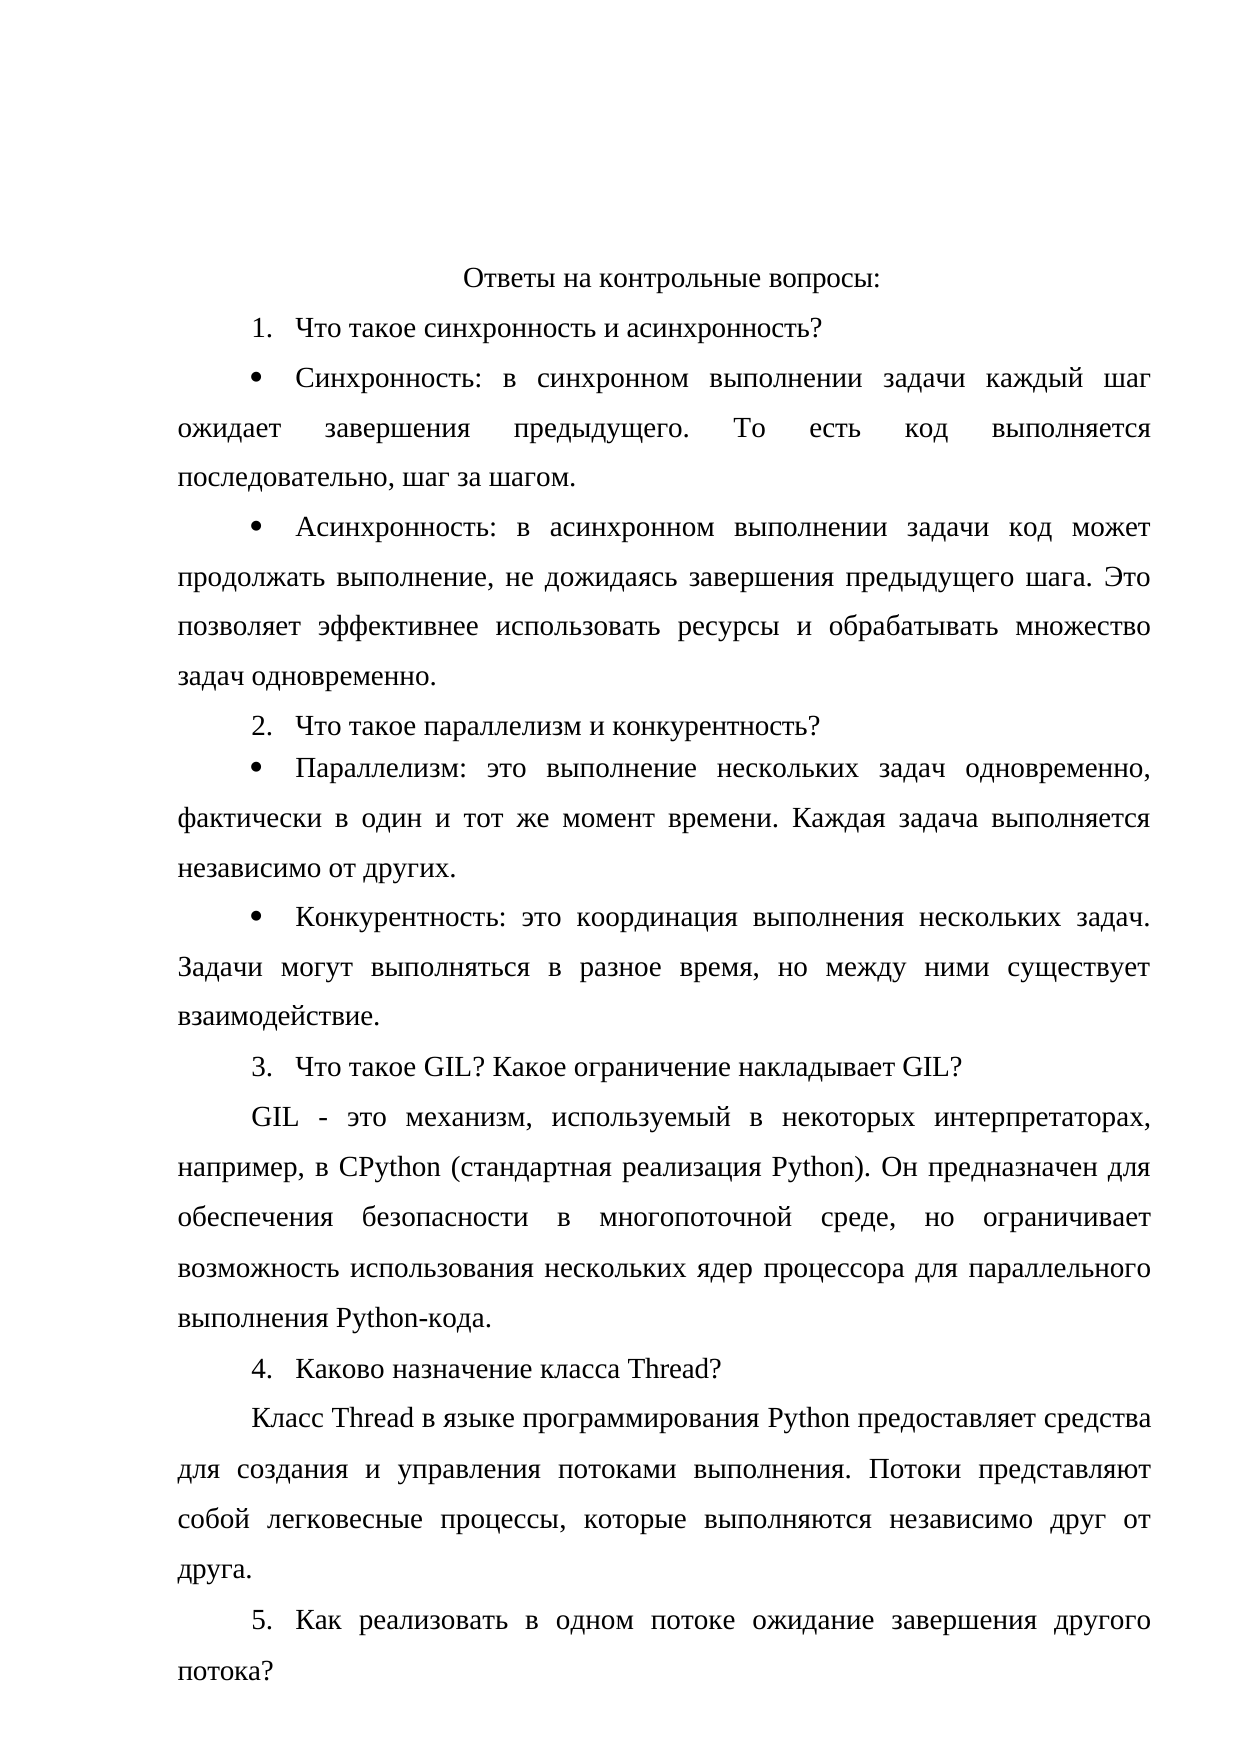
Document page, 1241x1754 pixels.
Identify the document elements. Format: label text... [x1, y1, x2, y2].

text Класс Thread в языке программирования Python предоставляет средства для создания и управления потоками выполнения. Потоки представляют собой легковесные процессы, которые выполняются независимо друг от друга. [177, 1401, 1152, 1585]
list Асинхронность: в асинхронном выполнении задачи код может продолжать выполнение, не дожидаясь завершения предыдущего шага. Это позволяет эффективнее использовать ресурсы и обрабатывать множество задач одновременно. [177, 509, 1152, 691]
list Синхронность: в синхронном выполнении задачи каждый шаг ожидает завершения предыдущего. То есть код выполняется последовательно, шаг за шагом. [177, 360, 1152, 493]
list Параллелизм: это выполнение нескольких задач одновременно, фактически в один и тот же момент времени. Каждая задача выполняется независимо от других. [177, 751, 1152, 883]
list Что такое синхронность и асинхронность? [251, 310, 1163, 344]
list Конкурентность: это координация выполнения нескольких задач. Задачи могут выполняться в разное время, но между ними существует взаимодействие. [177, 899, 1151, 1032]
text GIL - это механизм, используемый в некоторых интерпретаторах, например, в CPython (стандартная реализация Python). Он предназначен для обеспечения безопасности в многопоточной среде, но ограничивает возможность использования нескольких ядер процессора для параллельного выполнения Python-кода. [177, 1099, 1152, 1333]
subtitle Как реализовать в одном потоке ожидание завершения другого потока? [177, 1602, 1152, 1686]
subtitle Что такое параллелизм и конкурентность? [251, 708, 1163, 742]
subtitle Каково назначение класса Thread? [251, 1351, 1163, 1384]
subtitle Что такое GIL? Какое ограничение накладывает GIL? [251, 1049, 1163, 1082]
subtitle Ответы на контрольные вопросы: [181, 260, 1163, 294]
